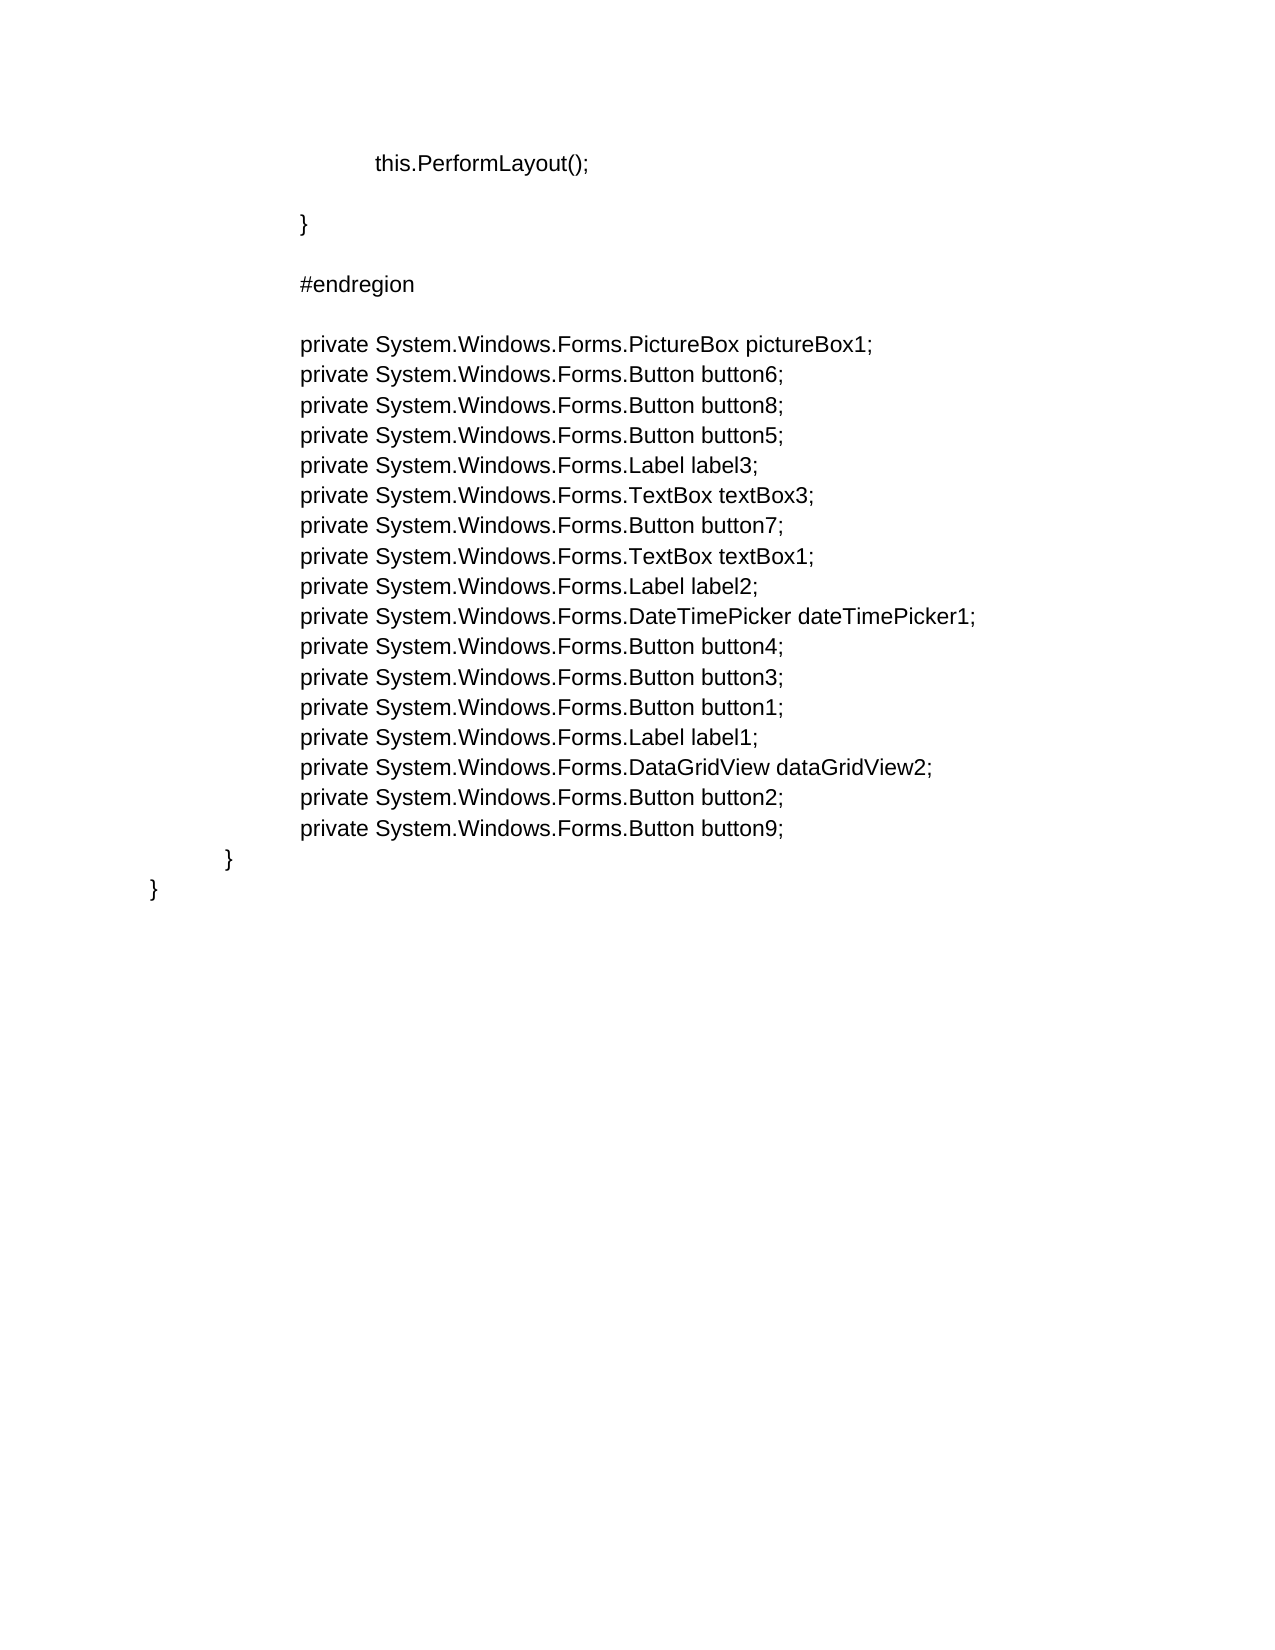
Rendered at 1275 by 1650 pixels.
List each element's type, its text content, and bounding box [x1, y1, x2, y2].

text private System.Windows.Forms.Button button4; [150, 633, 1125, 660]
text private System.Windows.Forms.Button button3; [150, 663, 1125, 690]
text private System.Windows.Forms.Button button1; [150, 694, 1125, 720]
text } [150, 845, 1125, 871]
text } [150, 875, 1125, 901]
text private System.Windows.Forms.Button button5; [150, 422, 1125, 448]
text private System.Windows.Forms.Button button7; [150, 512, 1125, 539]
text private System.Windows.Forms.Label label2; [150, 573, 1125, 599]
text } [150, 210, 1125, 237]
text private System.Windows.Forms.Button button2; [150, 784, 1125, 811]
text private System.Windows.Forms.DataGridView dataGridView2; [150, 754, 1125, 781]
text private System.Windows.Forms.Label label3; [150, 452, 1125, 478]
text private System.Windows.Forms.Button button6; [150, 361, 1125, 388]
text private System.Windows.Forms.TextBox textBox1; [150, 543, 1125, 569]
text this.PerformLayout(); [150, 150, 1125, 176]
text private System.Windows.Forms.PictureBox pictureBox1; [150, 331, 1125, 358]
text private System.Windows.Forms.Button button8; [150, 392, 1125, 418]
text private System.Windows.Forms.Button button9; [150, 814, 1125, 841]
text private System.Windows.Forms.Label label1; [150, 724, 1125, 750]
text #endregion [150, 271, 1125, 297]
text private System.Windows.Forms.DateTimePicker dateTimePicker1; [150, 603, 1125, 629]
text private System.Windows.Forms.TextBox textBox3; [150, 482, 1125, 509]
